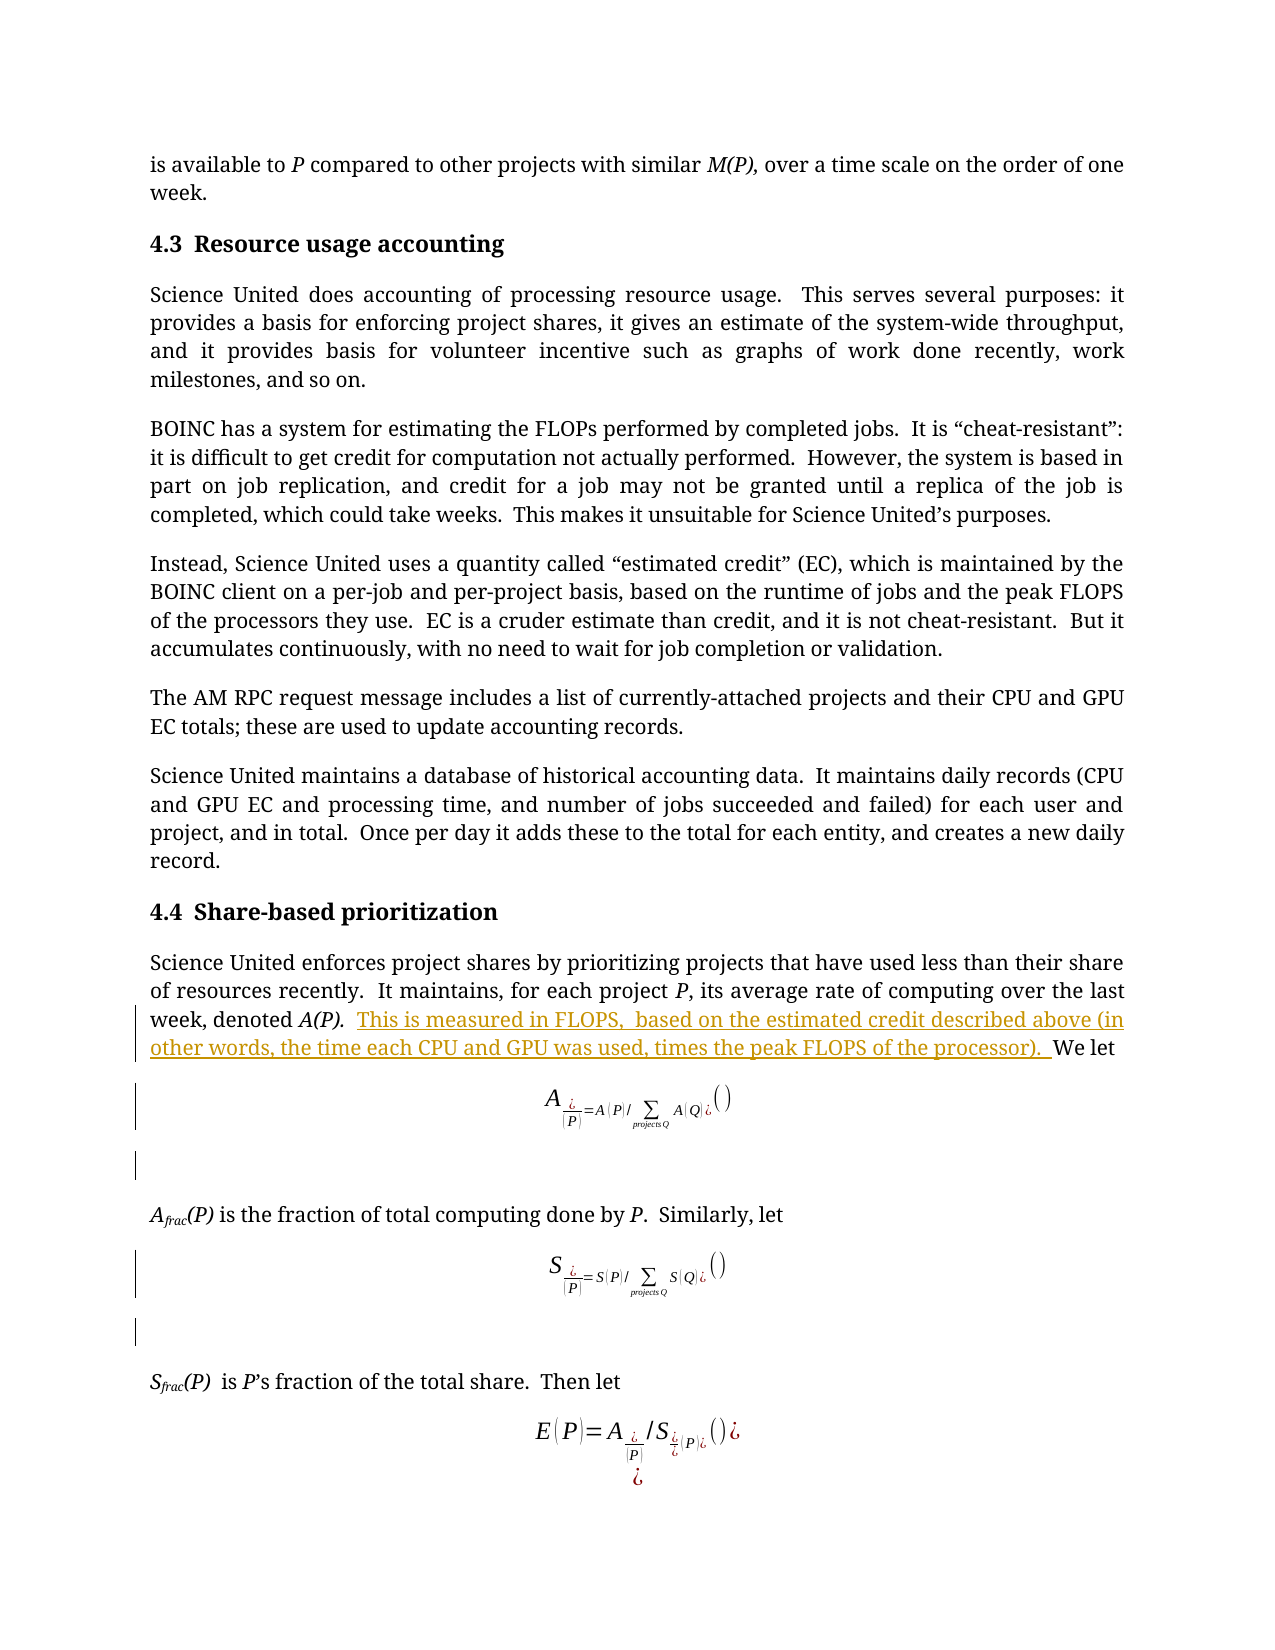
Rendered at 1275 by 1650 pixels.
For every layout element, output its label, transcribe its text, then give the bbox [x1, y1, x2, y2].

text Instead, Science United uses a quantity called “estimated credit” (EC), which is maintained by the BOINC client on a per-job and per-project basis, based on the runtime of jobs and the peak FLOPS of the processors they use. EC is a cruder estimate than credit, and it is not cheat-resistant. But it accumulates continuously, with no need to wait for job completion or validation. [150, 549, 1125, 663]
subtitle 4.4 Share-based prioritization [150, 896, 1125, 927]
text Science United enforces project shares by prioritizing projects that have used less than their share of resources recently. It maintains, for each project P, its average rate of computing over the last week, denoted A(P). We let [150, 948, 1125, 1062]
text Science United maintains a database of historical accounting data. It maintains daily records (CPU and GPU EC and processing time, and number of jobs succeeded and failed) for each user and project, and in total. Once per day it adds these to the total for each entity, and creates a new daily record. [150, 761, 1125, 875]
text Science United does accounting of processing resource usage. This serves several purposes: it provides a basis for enforcing project shares, it gives an estimate of the system-wide throughput, and it provides basis for volunteer incentive such as graphs of work done recently, work milestones, and so on. [150, 280, 1125, 393]
text The AM RPC request message includes a list of currently-attached projects and their CPU and GPU EC totals; these are used to update accounting records. [150, 683, 1125, 740]
text Sfrac(P) is P’s fraction of the total share. Then let [150, 1367, 1125, 1395]
text Afrac(P) is the fraction of total computing done by P. Similarly, let [150, 1200, 1125, 1229]
text BOINC has a system for estimating the FLOPs performed by completed jobs. It is “cheat-resistant”: it is difficult to get credit for computation not actually performed. However, the system is based in part on job replication, and credit for a job may not be granted until a replica of the job is completed, which could take weeks. This makes it unsuitable for Science United’s purposes. [150, 414, 1125, 528]
subtitle 4.3 Resource usage accounting [150, 228, 1125, 259]
